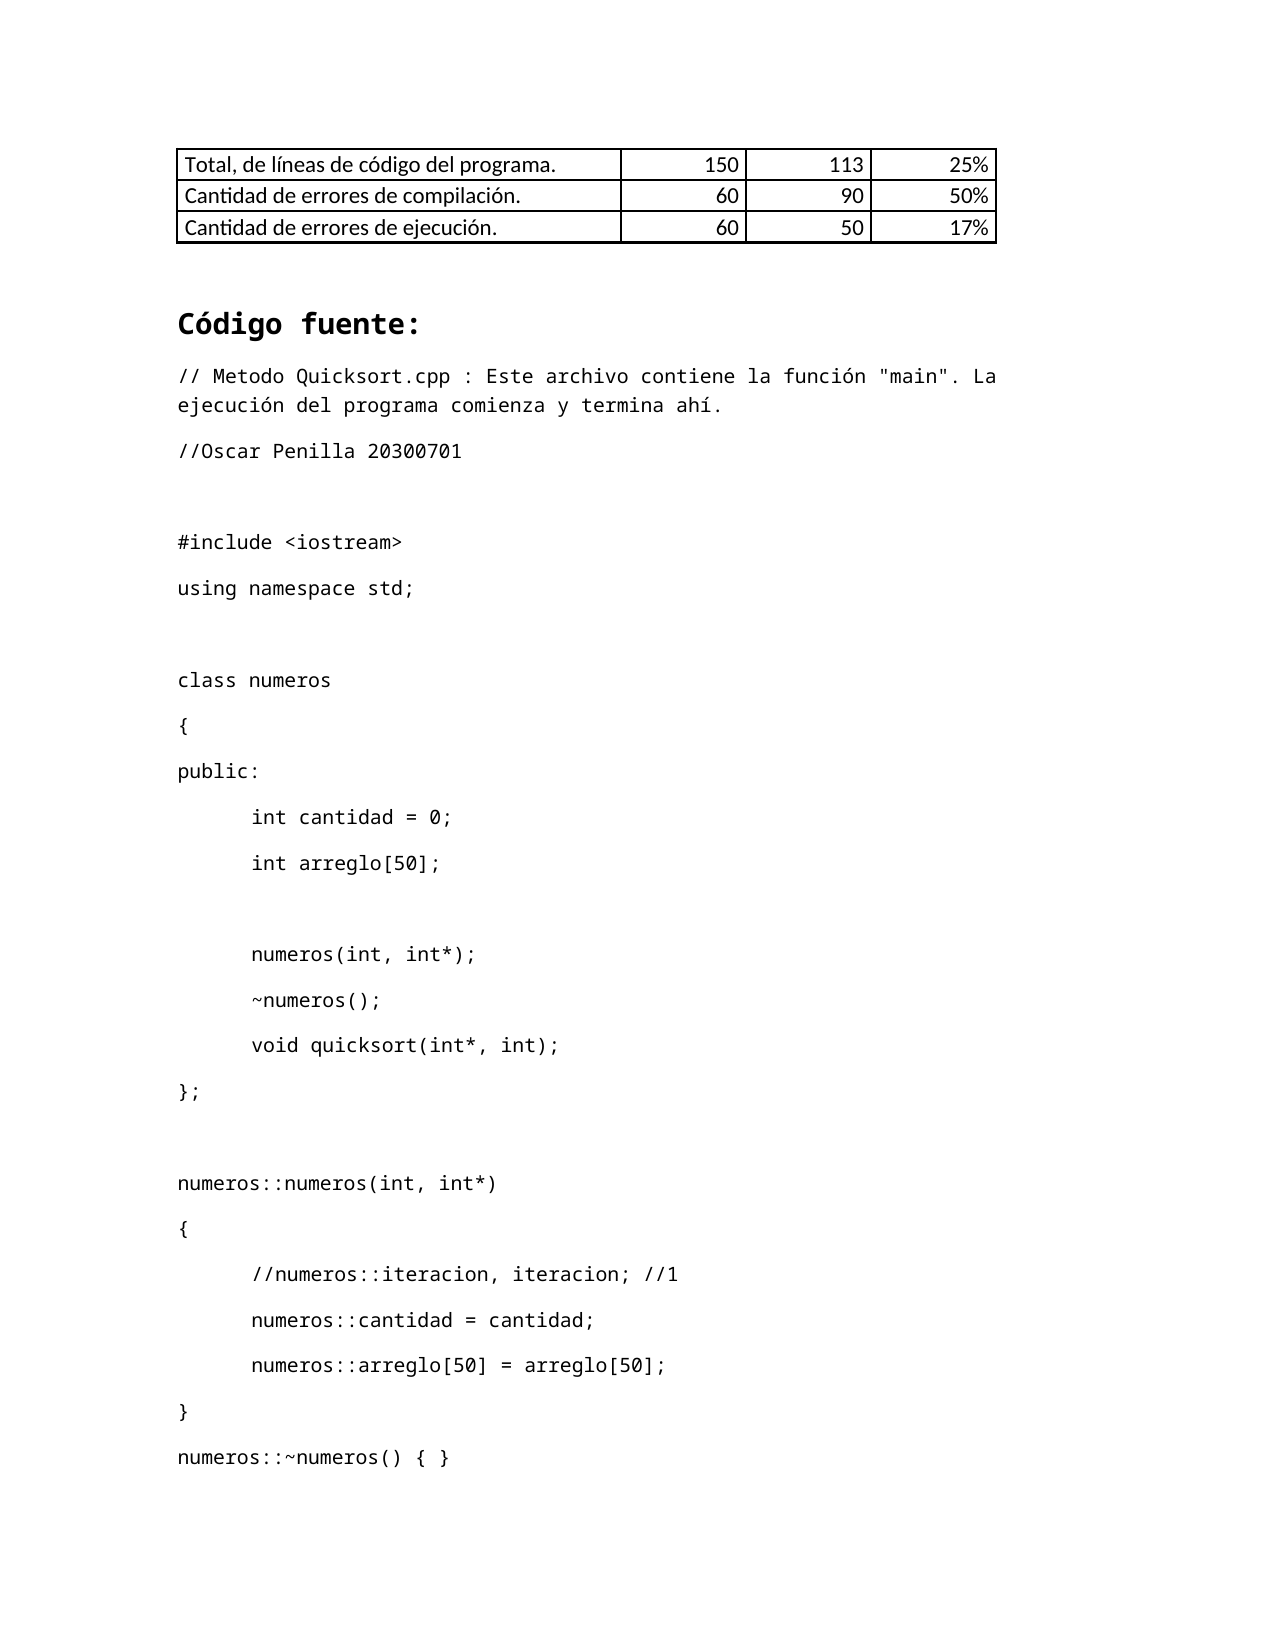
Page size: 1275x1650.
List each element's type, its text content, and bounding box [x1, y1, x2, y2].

table_cell 17% [872, 212, 995, 241]
table_cell 113 [747, 150, 870, 179]
text numeros::~numeros() { } [177, 1443, 1098, 1470]
table_cell 90 [747, 181, 870, 210]
table_cell Total, de líneas de código del programa. [178, 150, 620, 179]
text { [177, 712, 1098, 738]
text void quicksort(int*, int); [177, 1032, 1098, 1059]
text numeros::arreglo[50] = arreglo[50]; [177, 1352, 1098, 1379]
text Código fuente: [177, 303, 1098, 343]
table_cell 60 [622, 181, 745, 210]
text numeros::numeros(int, int*) [177, 1169, 1098, 1196]
text numeros(int, int*); [177, 940, 1098, 967]
text using namespace std; [177, 574, 1098, 601]
text }; [177, 1077, 1098, 1104]
table_cell 50 [747, 212, 870, 241]
text ~numeros(); [177, 986, 1098, 1013]
table_cell 25% [872, 150, 995, 179]
text int arreglo[50]; [177, 849, 1098, 876]
text { [177, 1214, 1098, 1242]
text class numeros [177, 666, 1098, 693]
text public: [177, 757, 1098, 784]
table_cell Cantidad de errores de ejecución. [178, 212, 620, 241]
table_cell 60 [622, 212, 745, 241]
table_cell 50% [872, 181, 995, 210]
text //numeros::iteracion, iteracion; //1 [177, 1260, 1098, 1287]
text //Oscar Penilla 20300701 [177, 437, 1098, 464]
text // Metodo Quicksort.cpp : Este archivo contiene la función "main". La ejecución del programa comienza y termina ahí. [177, 362, 1098, 418]
table_cell 150 [622, 150, 745, 179]
text #include <iostream> [177, 529, 1098, 556]
text numeros::cantidad = cantidad; [177, 1306, 1098, 1333]
text } [177, 1397, 1098, 1424]
table_cell Cantidad de errores de compilación. [178, 181, 620, 210]
text int cantidad = 0; [177, 803, 1098, 830]
